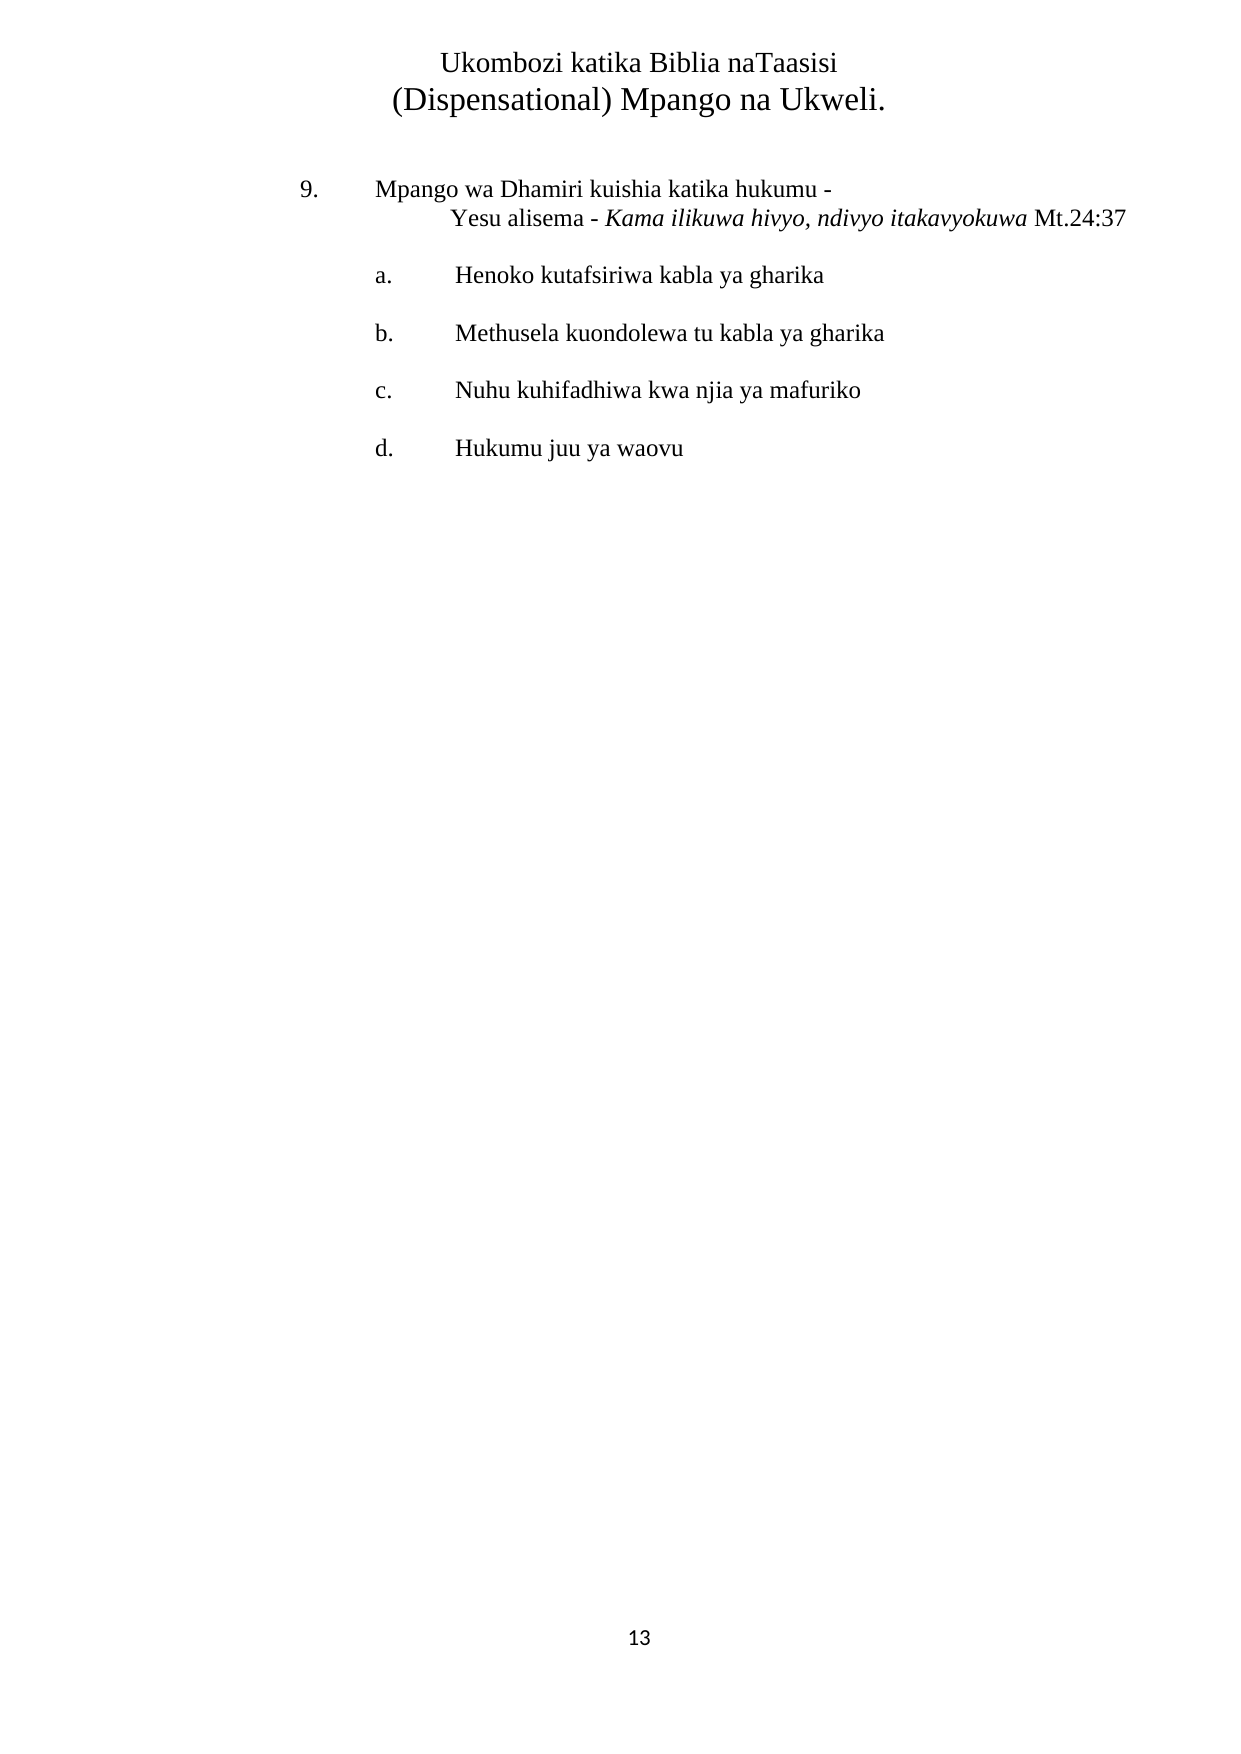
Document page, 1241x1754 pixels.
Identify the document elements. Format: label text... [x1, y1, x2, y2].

list b. Methusela kuondolewa tu kabla ya gharika [375, 318, 1128, 347]
list d. Hukumu juu ya waovu [375, 433, 1128, 462]
text 9. Mpango wa Dhamiri kuishia katika hukumu - [150, 174, 1128, 203]
list c. Nuhu kuhifadhiwa kwa njia ya mafuriko [375, 375, 1128, 404]
list a. Henoko kutafsiriwa kabla ya gharika [375, 260, 1128, 289]
text Yesu alisema - Kama ilikuwa hivyo, ndivyo itakavyokuwa Mt.24:37 [150, 203, 1128, 232]
